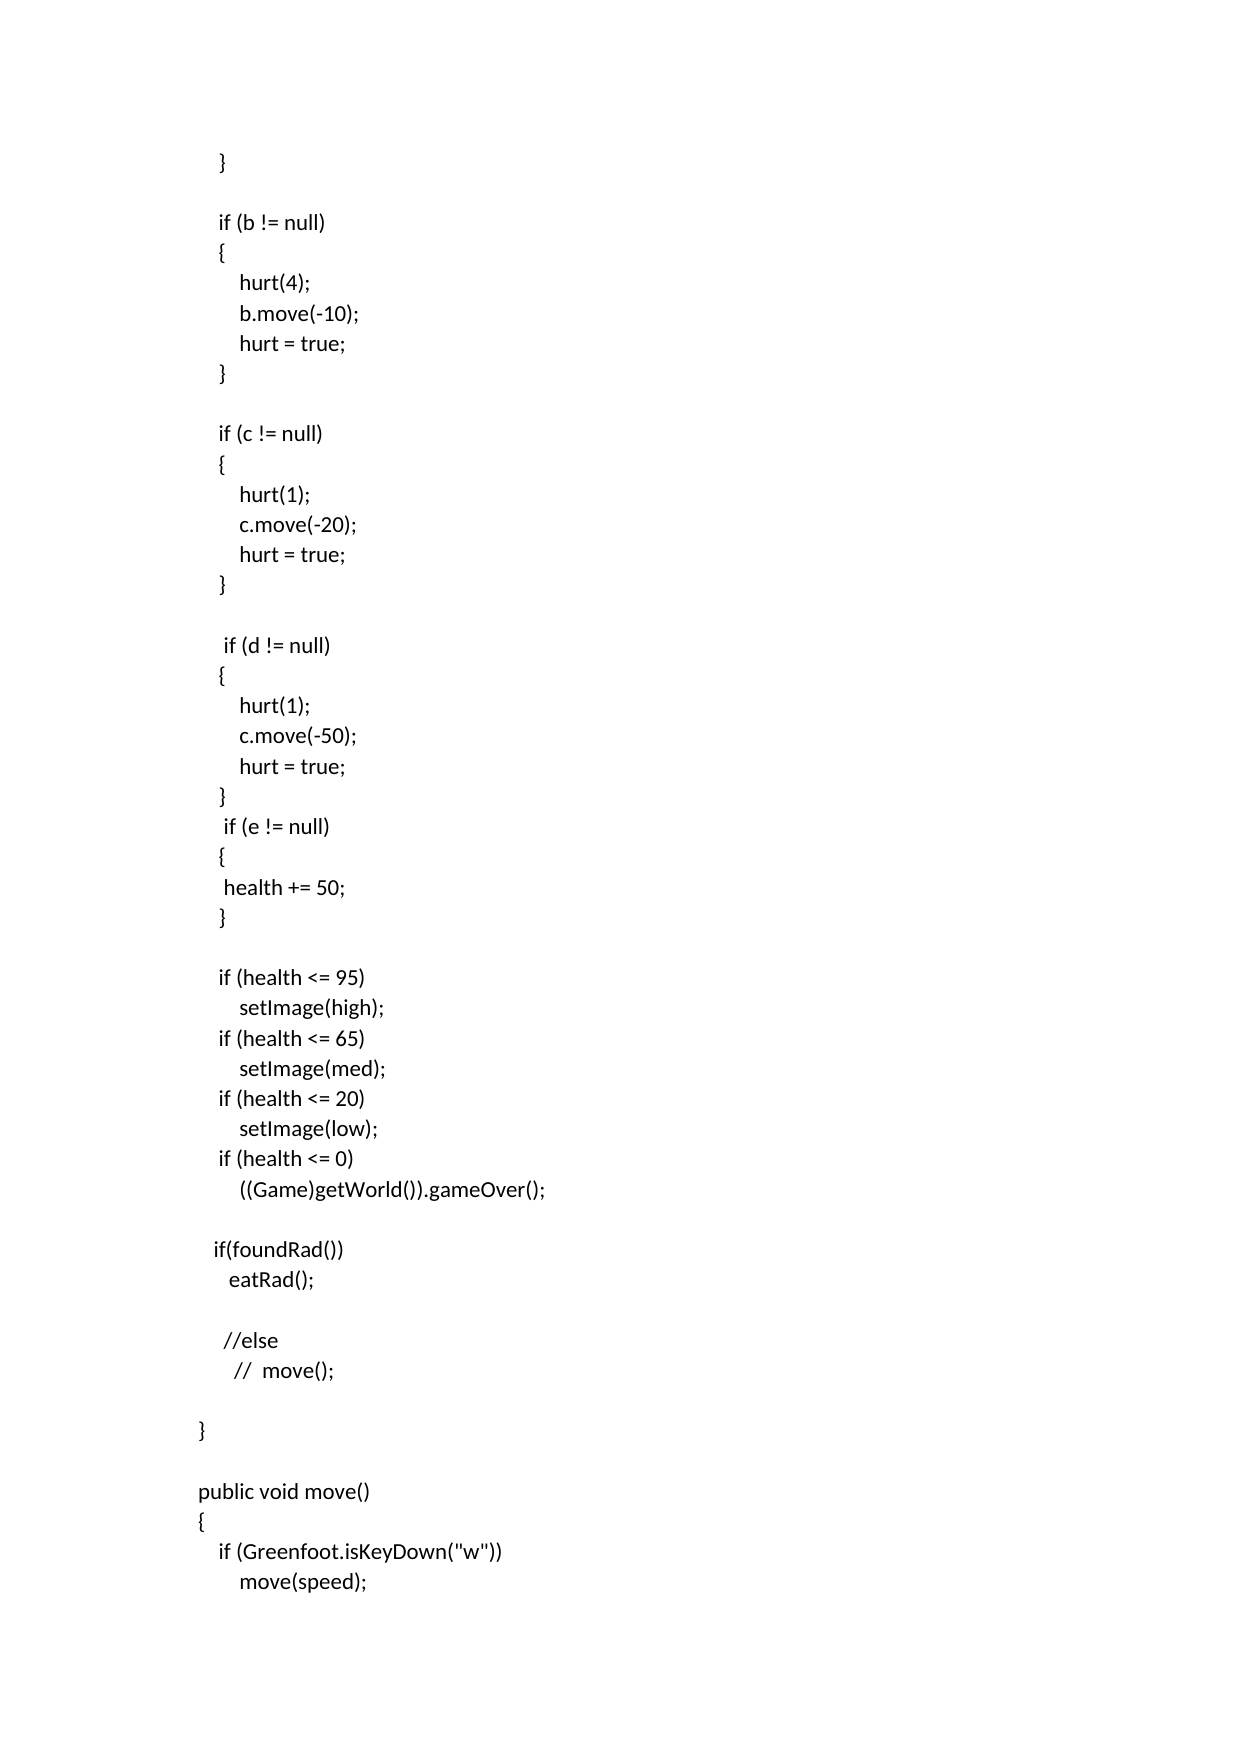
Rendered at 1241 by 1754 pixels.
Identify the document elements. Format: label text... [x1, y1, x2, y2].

text // move(); [177, 1356, 1063, 1384]
text public void move() [177, 1477, 1063, 1505]
text } [177, 1416, 1063, 1444]
text } [177, 148, 1063, 176]
text if (health <= 95) [177, 963, 1063, 991]
text eatRad(); [177, 1265, 1063, 1293]
text { [177, 1507, 1063, 1535]
text { [177, 238, 1063, 266]
text if (health <= 65) [177, 1024, 1063, 1052]
text hurt(4); [177, 268, 1063, 296]
text setImage(med); [177, 1054, 1063, 1082]
text if(foundRad()) [177, 1235, 1063, 1263]
text } [177, 903, 1063, 931]
text { [177, 661, 1063, 689]
text health += 50; [177, 873, 1063, 901]
text b.move(-10); [177, 299, 1063, 327]
text if (c != null) [177, 419, 1063, 447]
text if (b != null) [177, 208, 1063, 236]
text { [177, 842, 1063, 870]
text hurt(1); [177, 691, 1063, 719]
text if (health <= 0) [177, 1144, 1063, 1172]
text hurt = true; [177, 752, 1063, 780]
text hurt = true; [177, 540, 1063, 568]
text if (e != null) [177, 812, 1063, 840]
text setImage(high); [177, 993, 1063, 1021]
text c.move(-20); [177, 510, 1063, 538]
text hurt(1); [177, 480, 1063, 508]
text c.move(-50); [177, 722, 1063, 749]
text } [177, 571, 1063, 598]
text } [177, 782, 1063, 810]
text if (Greenfoot.isKeyDown("w")) [177, 1537, 1063, 1565]
text move(speed); [177, 1567, 1063, 1595]
text { [177, 450, 1063, 478]
text if (health <= 20) [177, 1084, 1063, 1112]
text } [177, 359, 1063, 387]
text if (d != null) [177, 631, 1063, 659]
text setImage(low); [177, 1114, 1063, 1142]
text //else [177, 1326, 1063, 1354]
text hurt = true; [177, 329, 1063, 357]
text ((Game)getWorld()).gameOver(); [177, 1175, 1063, 1203]
